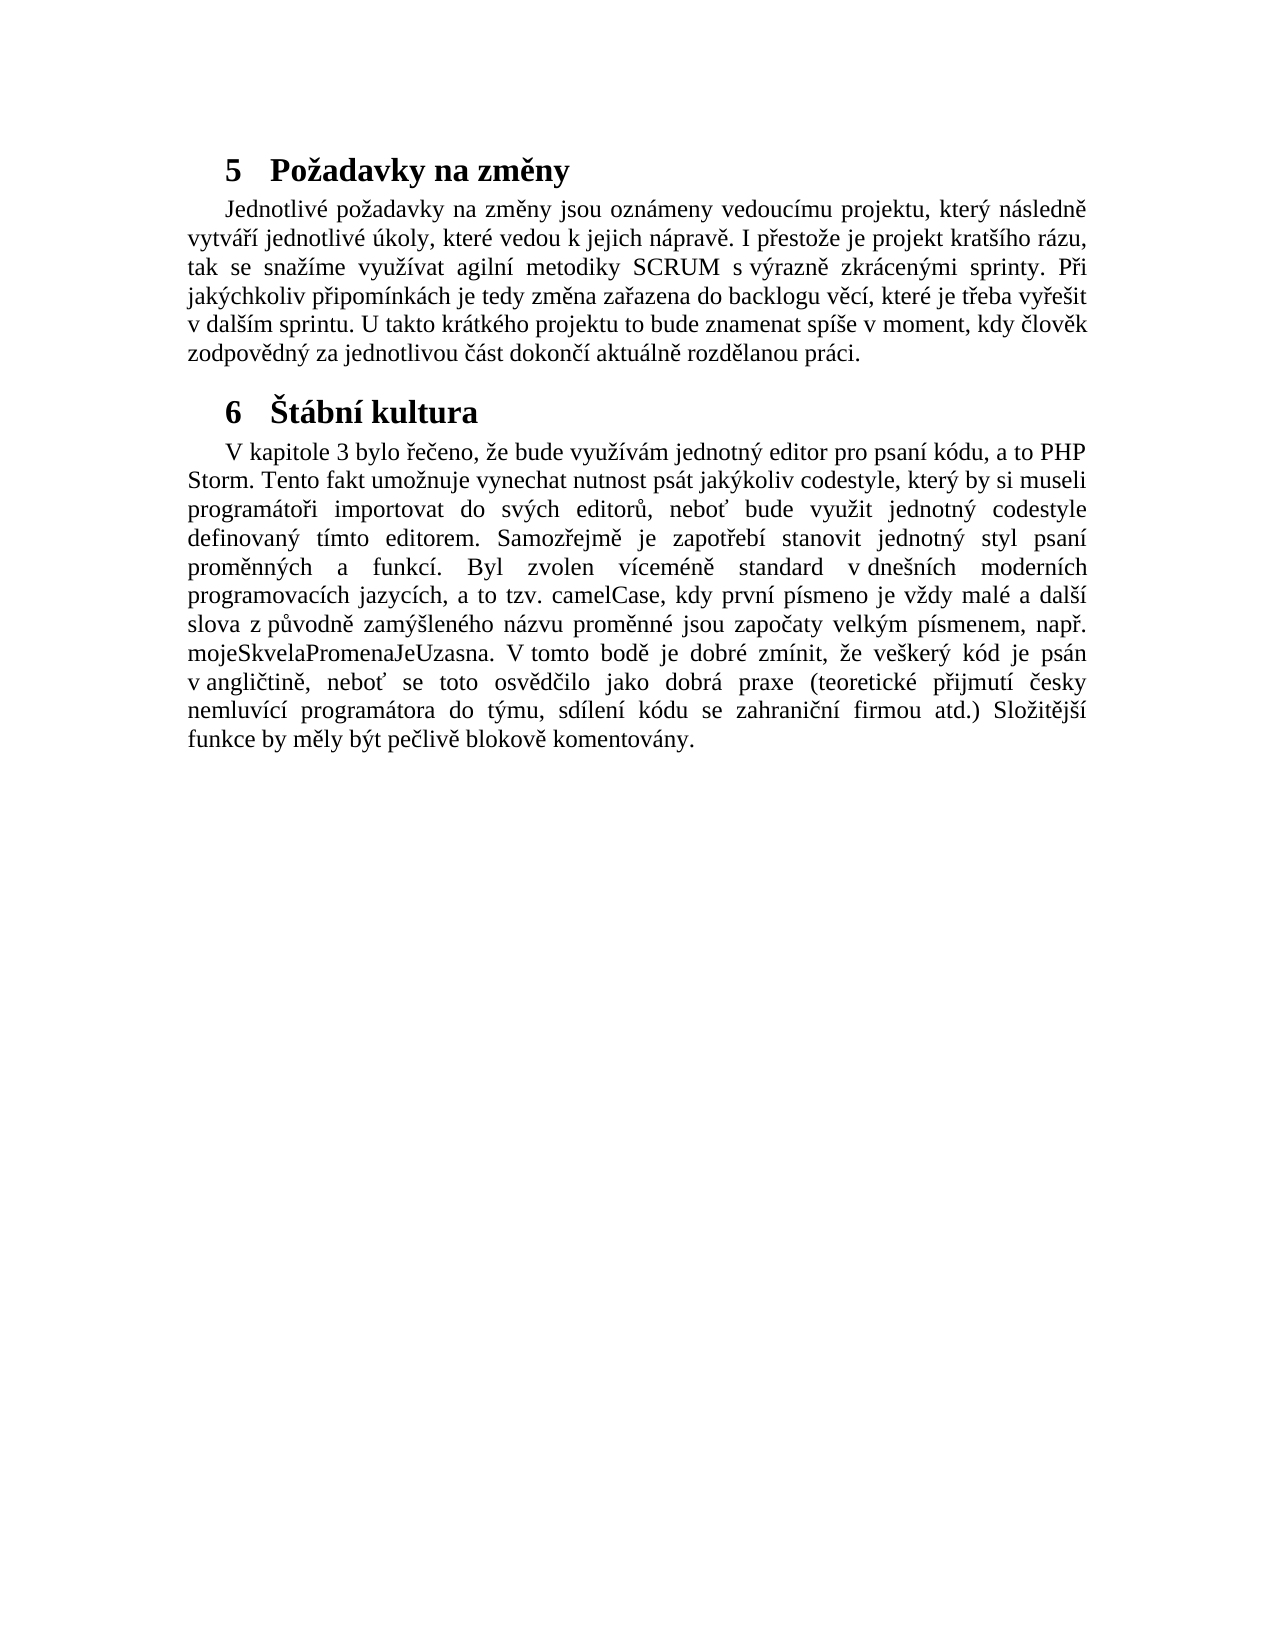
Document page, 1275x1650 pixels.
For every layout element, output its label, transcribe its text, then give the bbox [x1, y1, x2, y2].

subtitle Štábní kultura [225, 392, 1087, 430]
text V kapitole 3 bylo řečeno, že bude využívám jednotný editor pro psaní kódu, a to PHP Storm. Tento fakt umožnuje vynechat nutnost psát jakýkoliv codestyle, který by si museli programátoři importovat do svých editorů, neboť bude využit jednotný codestyle definovaný tímto editorem. Samozřejmě je zapotřebí stanovit jednotný styl psaní proměnných a funkcí. Byl zvolen víceméně standard v dnešních moderních programovacích jazycích, a to tzv. camelCase, kdy první písmeno je vždy malé a další slova z původně zamýšleného názvu proměnné jsou započaty velkým písmenem, např. mojeSkvelaPromenaJeUzasna. V tomto bodě je dobré zmínit, že veškerý kód je psán v angličtině, neboť se toto osvědčilo jako dobrá praxe (teoretické přijmutí česky nemluvící programátora do týmu, sdílení kódu se zahraniční firmou atd.) Složitější funkce by měly být pečlivě blokově komentovány. [187, 437, 1087, 753]
subtitle Požadavky na změny [225, 150, 1087, 188]
text Jednotlivé požadavky na změny jsou oznámeny vedoucímu projektu, který následně vytváří jednotlivé úkoly, které vedou k jejich nápravě. I přestože je projekt kratšího rázu, tak se snažíme využívat agilní metodiky SCRUM s výrazně zkrácenými sprinty. Při jakýchkoliv připomínkách je tedy změna zařazena do backlogu věcí, které je třeba vyřešit v dalším sprintu. U takto krátkého projektu to bude znamenat spíše v moment, kdy člověk zodpovědný za jednotlivou část dokončí aktuálně rozdělanou práci. [187, 194, 1087, 367]
